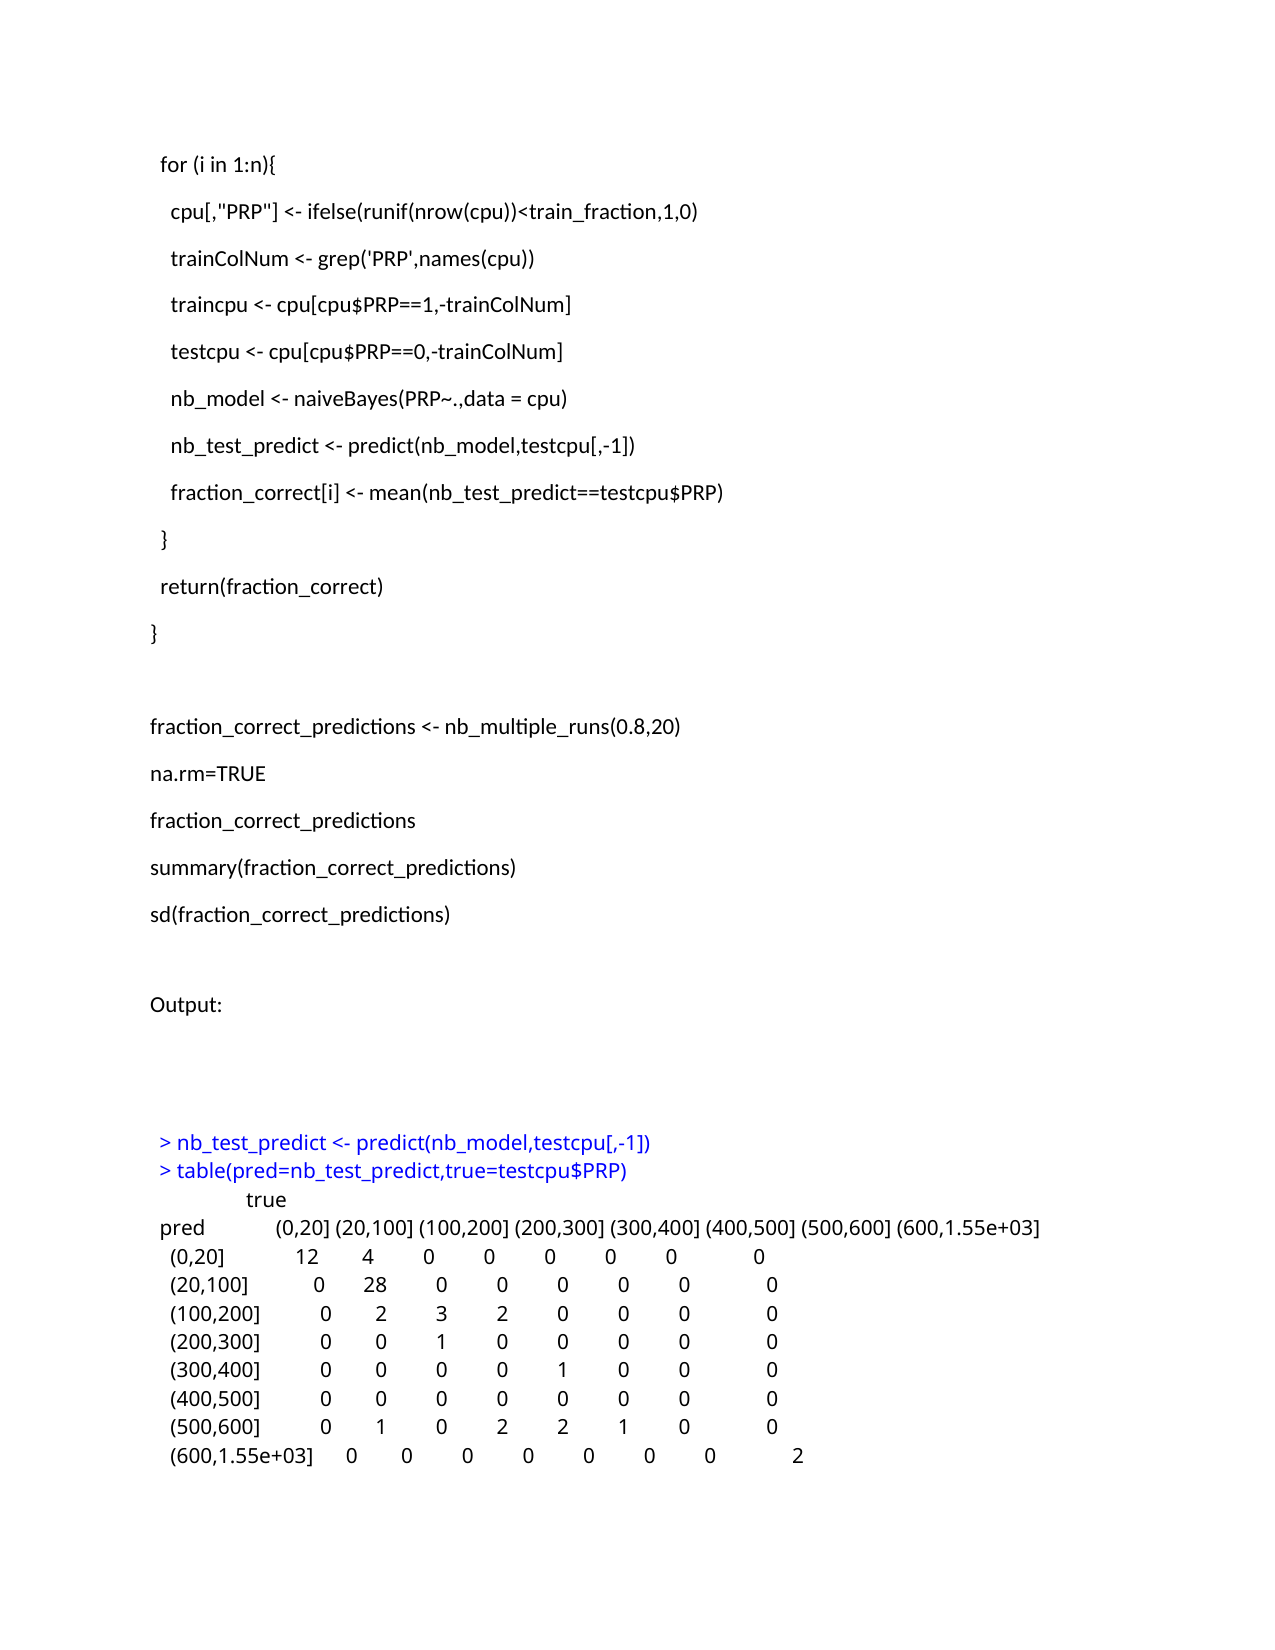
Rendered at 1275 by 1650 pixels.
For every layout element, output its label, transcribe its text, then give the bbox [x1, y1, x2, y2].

text traincpu <- cpu[cpu$PRP==1,-trainColNum] [150, 291, 1125, 319]
text cpu[,"PRP"] <- ifelse(runif(nrow(cpu))<train_fraction,1,0) [150, 197, 1125, 225]
text } [150, 525, 1125, 553]
text fraction_correct_predictions <- nb_multiple_runs(0.8,20) [150, 712, 1125, 741]
text sd(fraction_correct_predictions) Output: [150, 900, 1125, 1109]
text return(fraction_correct) [150, 572, 1125, 600]
text testcpu <- cpu[cpu$PRP==0,-trainColNum] [150, 337, 1125, 366]
text nb_test_predict <- predict(nb_model,testcpu[,-1]) [150, 431, 1125, 459]
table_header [150, 1128, 1275, 1482]
text trainColNum <- grep('PRP',names(cpu)) [150, 244, 1125, 272]
text fraction_correct[i] <- mean(nb_test_predict==testcpu$PRP) [150, 478, 1125, 506]
text } [150, 619, 1125, 647]
text nb_model <- naiveBayes(PRP~.,data = cpu) [150, 384, 1125, 412]
text summary(fraction_correct_predictions) [150, 853, 1125, 881]
text fraction_correct_predictions [150, 806, 1125, 834]
text na.rm=TRUE [150, 759, 1125, 787]
text for (i in 1:n){ [150, 150, 1125, 178]
